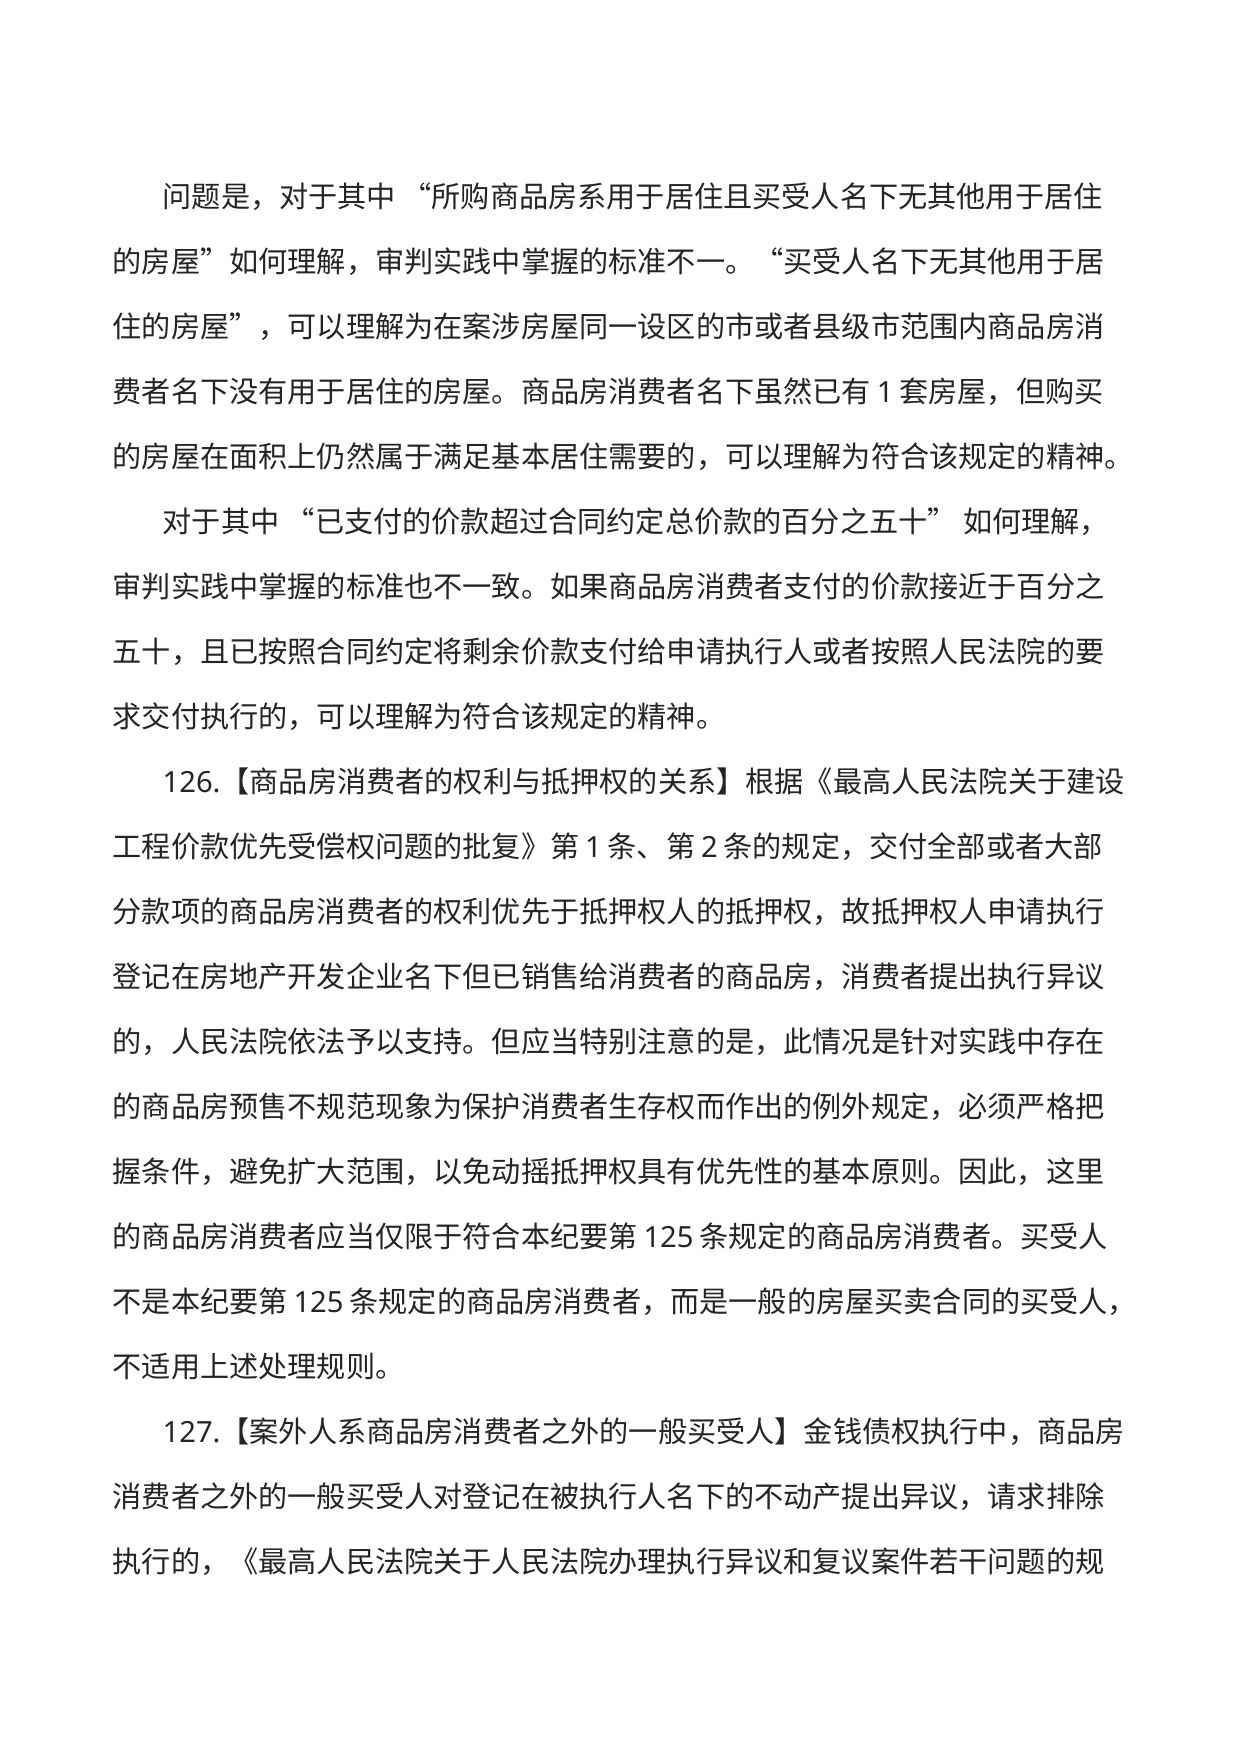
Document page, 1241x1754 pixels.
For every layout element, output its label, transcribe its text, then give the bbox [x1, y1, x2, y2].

text 问题是，对于其中 “所购商品房系用于居住且买受人名下无其他用于居住的房屋”如何理解，审判实践中掌握的标准不一。“买受人名下无其他用于居住的房屋”，可以理解为在案涉房屋同一设区的市或者县级市范围内商品房消费者名下没有用于居住的房屋。商品房消费者名下虽然已有1套房屋，但购买的房屋在面积上仍然属于满足基本居住需要的，可以理解为符合该规定的精神。 [112, 162, 1128, 487]
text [112, 1397, 1128, 1592]
text 126.【商品房消费者的权利与抵押权的关系】根据《最高人民法院关于建设工程价款优先受偿权问题的批复》第1条、第2条的规定，交付全部或者大部分款项的商品房消费者的权利优先于抵押权人的抵押权，故抵押权人申请执行登记在房地产开发企业名下但已销售给消费者的商品房，消费者提出执行异议的，人民法院依法予以支持。但应当特别注意的是，此情况是针对实践中存在的商品房预售不规范现象为保护消费者生存权而作出的例外规定，必须严格把握条件，避免扩大范围，以免动摇抵押权具有优先性的基本原则。因此，这里的商品房消费者应当仅限于符合本纪要第125条规定的商品房消费者。买受人不是本纪要第125条规定的商品房消费者，而是一般的房屋买卖合同的买受人，不适用上述处理规则。 [112, 747, 1128, 1397]
text 对于其中 “已支付的价款超过合同约定总价款的百分之五十” 如何理解，审判实践中掌握的标准也不一致。如果商品房消费者支付的价款接近于百分之五十，且已按照合同约定将剩余价款支付给申请执行人或者按照人民法院的要求交付执行的，可以理解为符合该规定的精神。 [112, 487, 1128, 747]
